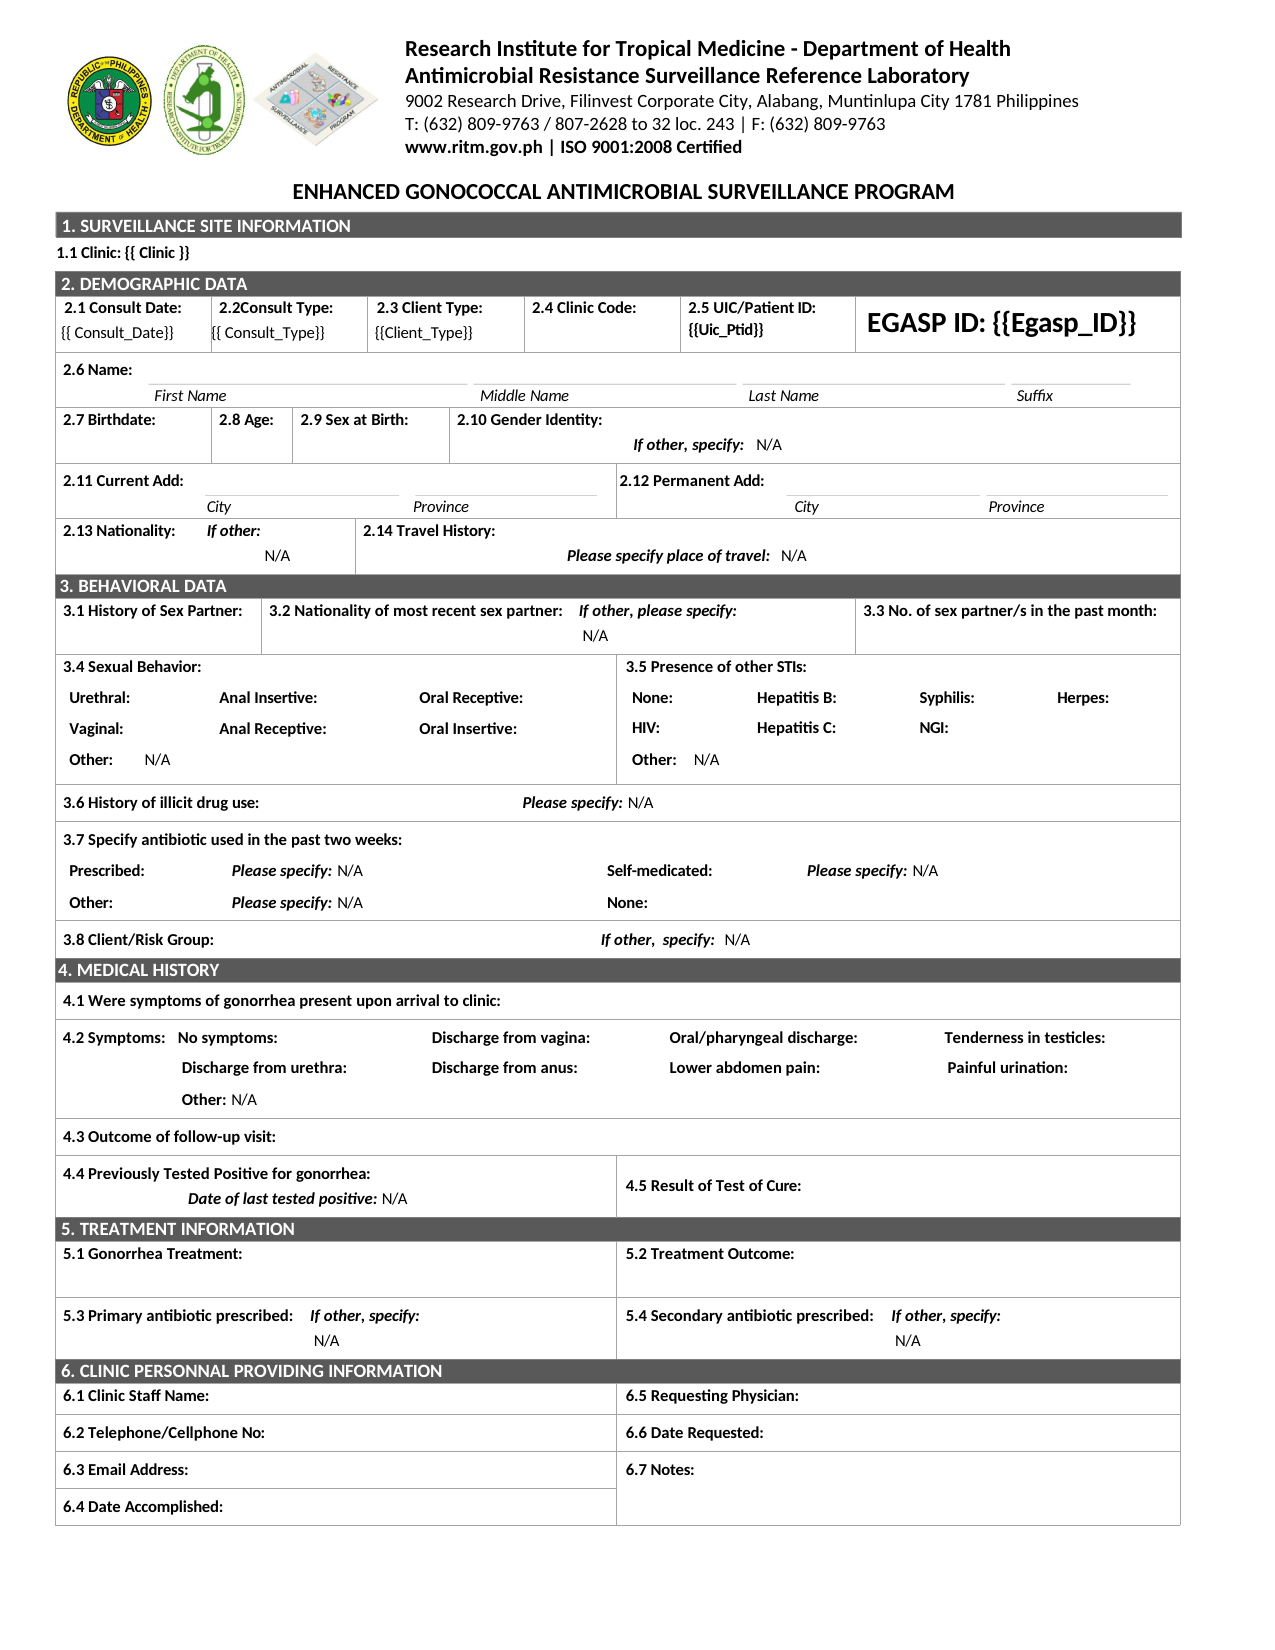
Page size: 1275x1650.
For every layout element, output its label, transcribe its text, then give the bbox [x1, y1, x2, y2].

table_cell 2.7 Birthdate: [56, 408, 211, 462]
table_cell 3.5 Presence of other STIs: None: Hepatitis B: Syphilis: Herpes: HIV: Hepatitis C: NGI: Other: N/A [617, 655, 1180, 784]
table_cell 2.3 Client Type: {{Client_Type}} [368, 297, 524, 351]
table_cell EGASP ID: {{Egasp_ID}} [856, 297, 1180, 351]
table_cell 6.6 Date Requested: [617, 1415, 1180, 1451]
table_cell 4.1 Were symptoms of gonorrhea present upon arrival to clinic: [56, 983, 1180, 1019]
table_cell 4.2 Symptoms: No symptoms: Discharge from vagina: Oral/pharyngeal discharge: Tenderness in testicles: Discharge from urethra: Discharge from anus: Lower abdomen pain: Painful urination: Other: N/A [56, 1020, 1180, 1118]
table_cell 4.3 Outcome of follow-up visit: [56, 1119, 1180, 1155]
table_cell 2.14 Travel History: Please specify place of travel: N/A [356, 519, 1180, 574]
table_cell 3.7 Specify antibiotic used in the past two weeks: Prescribed: Please specify: N/A Self-medicated: Please specify: N/A Other: Please specify: N/A None: [56, 822, 1180, 920]
table_cell 4. MEDICAL HISTORY [56, 959, 1180, 982]
table_cell 3.6 History of illicit drug use: Please specify: N/A [56, 785, 1180, 821]
picture [67, 42, 379, 156]
table_cell 3.8 Client/Risk Group: If other, specify: N/A [56, 921, 1180, 957]
table_cell 2.13 Nationality: If other: N/A [56, 519, 355, 574]
table_cell 2.6 Name: First Name Middle Name Last Name Suffix [56, 353, 1180, 407]
text 1.1 Clinic: {{ Clinic }} [56, 242, 1192, 262]
table_cell 2.11 Current Add: City Province [56, 464, 616, 518]
table_cell 5.4 Secondary antibiotic prescribed: If other, specify: N/A [617, 1298, 1180, 1359]
table_cell 5.2 Treatment Outcome: [617, 1242, 1180, 1297]
table_cell 6.2 Telephone/Cellphone No: [56, 1415, 616, 1451]
table_cell 2.5 UIC/Patient ID: {{Uic_Ptid}} [681, 297, 855, 351]
table_cell 3.3 No. of sex partner/s in the past month: [856, 599, 1180, 654]
table_cell 2.12 Permanent Add: City Province [617, 464, 1180, 518]
table_cell 4.4 Previously Tested Positive for gonorrhea: Date of last tested positive: N/A [56, 1156, 616, 1217]
table_cell 6.7 Notes: [617, 1452, 1180, 1524]
table_cell 2.2Consult Type: {{ Consult_Type}} [212, 297, 367, 351]
table_header 2. DEMOGRAPHIC DATA [56, 272, 1180, 296]
table_cell 5.1 Gonorrhea Treatment: [56, 1242, 616, 1297]
table_cell 3.2 Nationality of most recent sex partner: If other, please specify: N/A [262, 599, 855, 654]
table_cell 5.3 Primary antibiotic prescribed: If other, specify: N/A [56, 1298, 616, 1359]
table_cell 3. BEHAVIORAL DATA [56, 575, 1180, 598]
table_cell 6.1 Clinic Staff Name: [56, 1384, 616, 1414]
table_cell 5. TREATMENT INFORMATION [56, 1218, 1180, 1241]
table_cell 6.4 Date Accomplished: [56, 1489, 616, 1524]
table_cell 6. CLINIC PERSONNAL PROVIDING INFORMATION [56, 1360, 1180, 1383]
table_cell 6.3 Email Address: [56, 1452, 616, 1488]
table_cell 6.5 Requesting Physician: [617, 1384, 1180, 1414]
table_cell 2.10 Gender Identity: If other, specify: N/A [450, 408, 1180, 462]
table_cell 2.4 Clinic Code: [525, 297, 680, 351]
table_cell 4.5 Result of Test of Cure: [617, 1156, 1180, 1217]
table_cell 2.9 Sex at Birth: [293, 408, 449, 462]
table_cell 3.4 Sexual Behavior: Urethral: Anal Insertive: Oral Receptive: Vaginal: Anal Receptive: Oral Insertive: Other: N/A [56, 655, 616, 784]
table_cell 2.8 Age: [212, 408, 292, 462]
table_cell 2.1 Consult Date: {{ Consult_Date}} [56, 297, 211, 351]
table_cell 3.1 History of Sex Partner: [56, 599, 261, 654]
